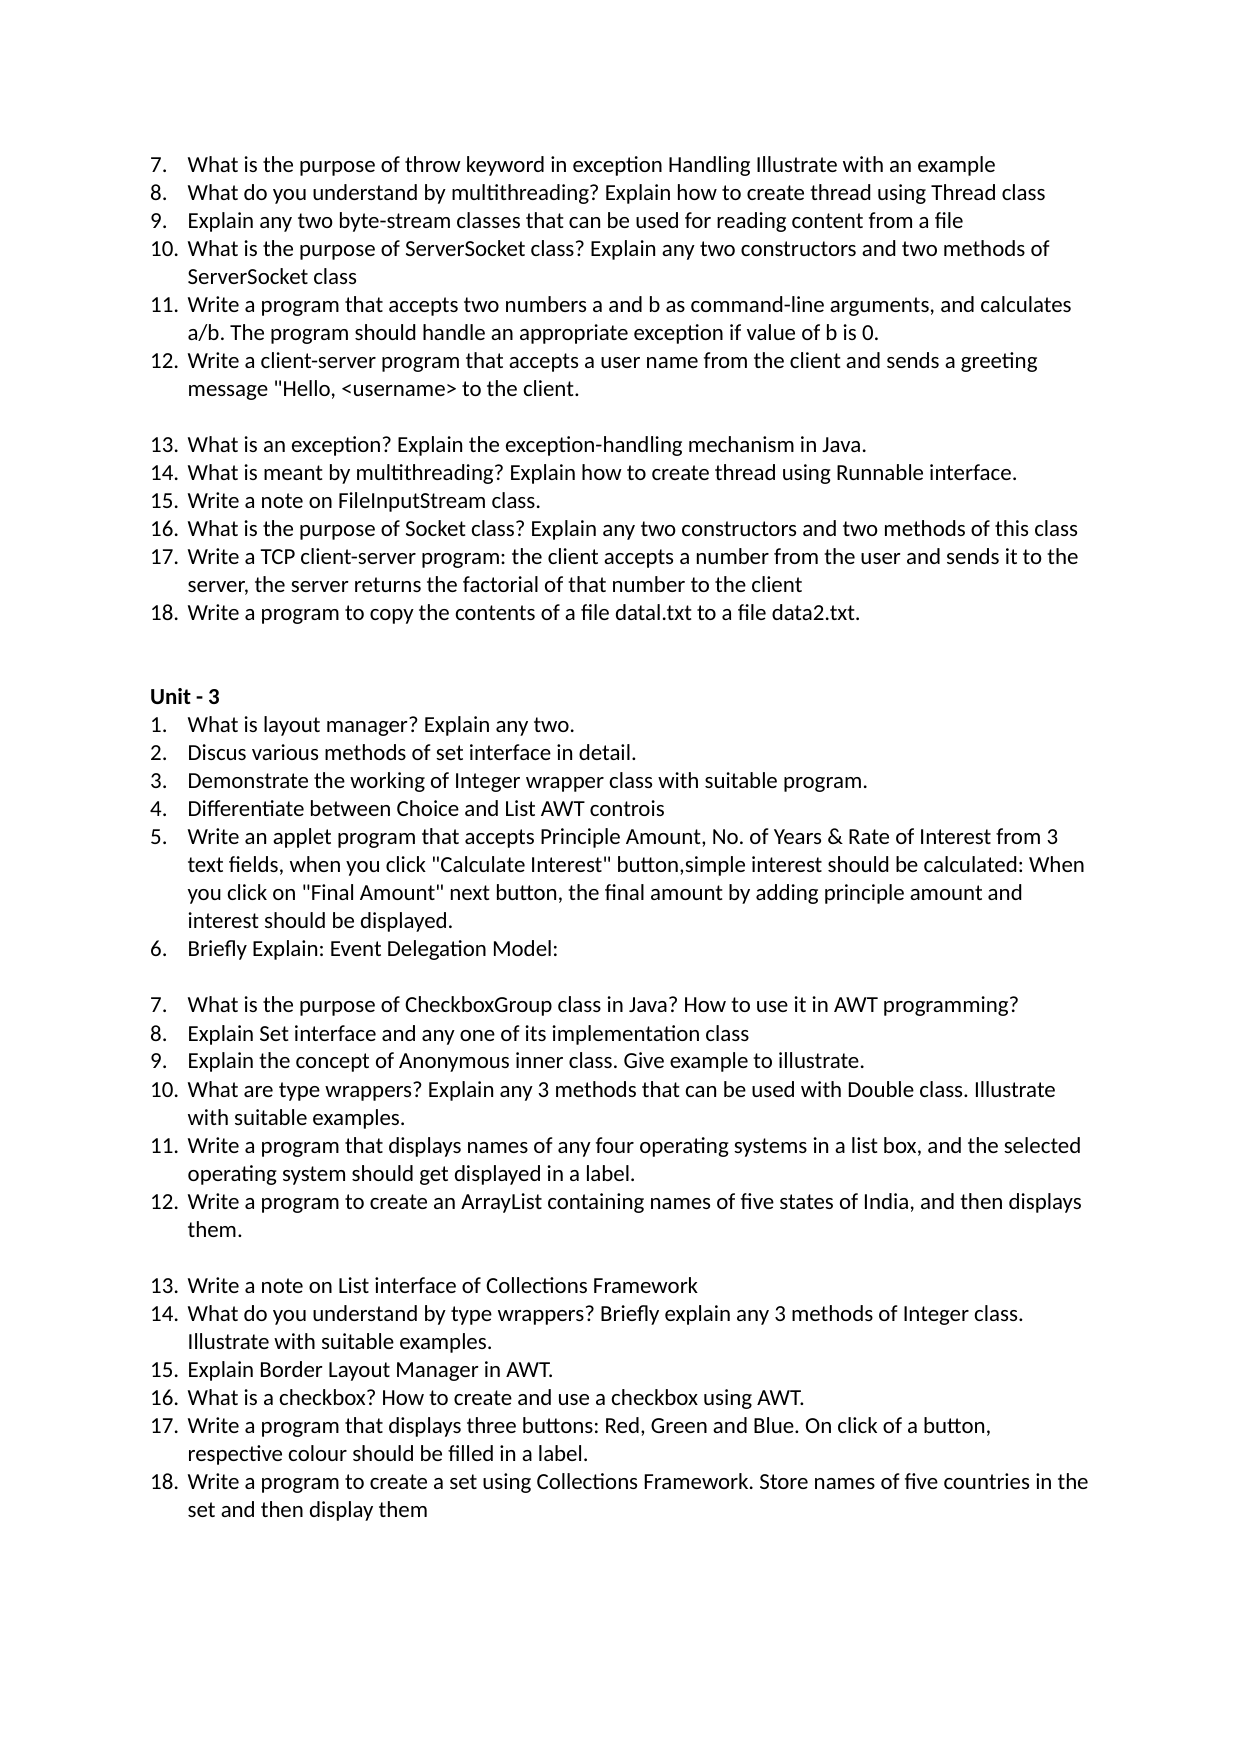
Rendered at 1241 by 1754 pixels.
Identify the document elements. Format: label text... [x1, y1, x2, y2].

list Explain Set interface and any one of its implementation class [150, 1019, 1090, 1047]
list Differentiate between Choice and List AWT controis [150, 794, 1090, 822]
list What is the purpose of ServerSocket class? Explain any two constructors and two methods of ServerSocket class [150, 234, 1090, 290]
list Write a program that displays three buttons: Red, Green and Blue. On click of a button, respective colour should be filled in a label. [150, 1411, 1090, 1467]
list What is an exception? Explain the exception-handling mechanism in Java. [150, 430, 1090, 458]
list Write a program that displays names of any four operating systems in a list box, and the selected operating system should get displayed in a label. [150, 1131, 1090, 1187]
list Write a TCP client-server program: the client accepts a number from the user and sends it to the server, the server returns the factorial of that number to the client [150, 542, 1090, 598]
list Write a program to create an ArrayList containing names of five states of India, and then displays them. [150, 1187, 1090, 1243]
list Demonstrate the working of Integer wrapper class with suitable program. [150, 766, 1090, 794]
list Discus various methods of set interface in detail. [150, 738, 1090, 766]
list Explain any two byte-stream classes that can be used for reading content from a file [150, 206, 1090, 234]
list Briefly Explain: Event Delegation Model: [150, 934, 1090, 963]
list Write a note on List interface of Collections Framework [150, 1271, 1090, 1299]
list Write a program to create a set using Collections Framework. Store names of five countries in the set and then display them [150, 1467, 1090, 1523]
list What is meant by multithreading? Explain how to create thread using Runnable interface. [150, 458, 1090, 486]
text Unit - 3 [150, 682, 1090, 710]
list Write an applet program that accepts Principle Amount, No. of Years & Rate of Interest from 3 text fields, when you click "Calculate Interest" button,simple interest should be calculated: When you click on "Final Amount" next button, the final amount by adding principle amount and interest should be displayed. [150, 822, 1090, 934]
list Write a program to copy the contents of a file datal.txt to a file data2.txt. [150, 598, 1090, 626]
list What are type wrappers? Explain any 3 methods that can be used with Double class. Illustrate with suitable examples. [150, 1075, 1090, 1131]
list What is the purpose of Socket class? Explain any two constructors and two methods of this class [150, 514, 1090, 542]
list Write a client-server program that accepts a user name from the client and sends a greeting message "Hello, <username> to the client. [150, 346, 1090, 402]
list What is a checkbox? How to create and use a checkbox using AWT. [150, 1383, 1090, 1411]
list Write a note on FileInputStream class. [150, 486, 1090, 514]
list What do you understand by type wrappers? Briefly explain any 3 methods of Integer class. Illustrate with suitable examples. [150, 1299, 1090, 1355]
list What do you understand by multithreading? Explain how to create thread using Thread class [150, 178, 1090, 206]
list What is the purpose of CheckboxGroup class in Java? How to use it in AWT programming? [150, 991, 1090, 1019]
list Write a program that accepts two numbers a and b as command-line arguments, and calculates a/b. The program should handle an appropriate exception if value of b is 0. [150, 290, 1090, 346]
list Explain the concept of Anonymous inner class. Give example to illustrate. [150, 1047, 1090, 1075]
list What is the purpose of throw keyword in exception Handling Illustrate with an example [150, 150, 1090, 178]
list What is layout manager? Explain any two. [150, 710, 1090, 738]
list Explain Border Layout Manager in AWT. [150, 1355, 1090, 1383]
